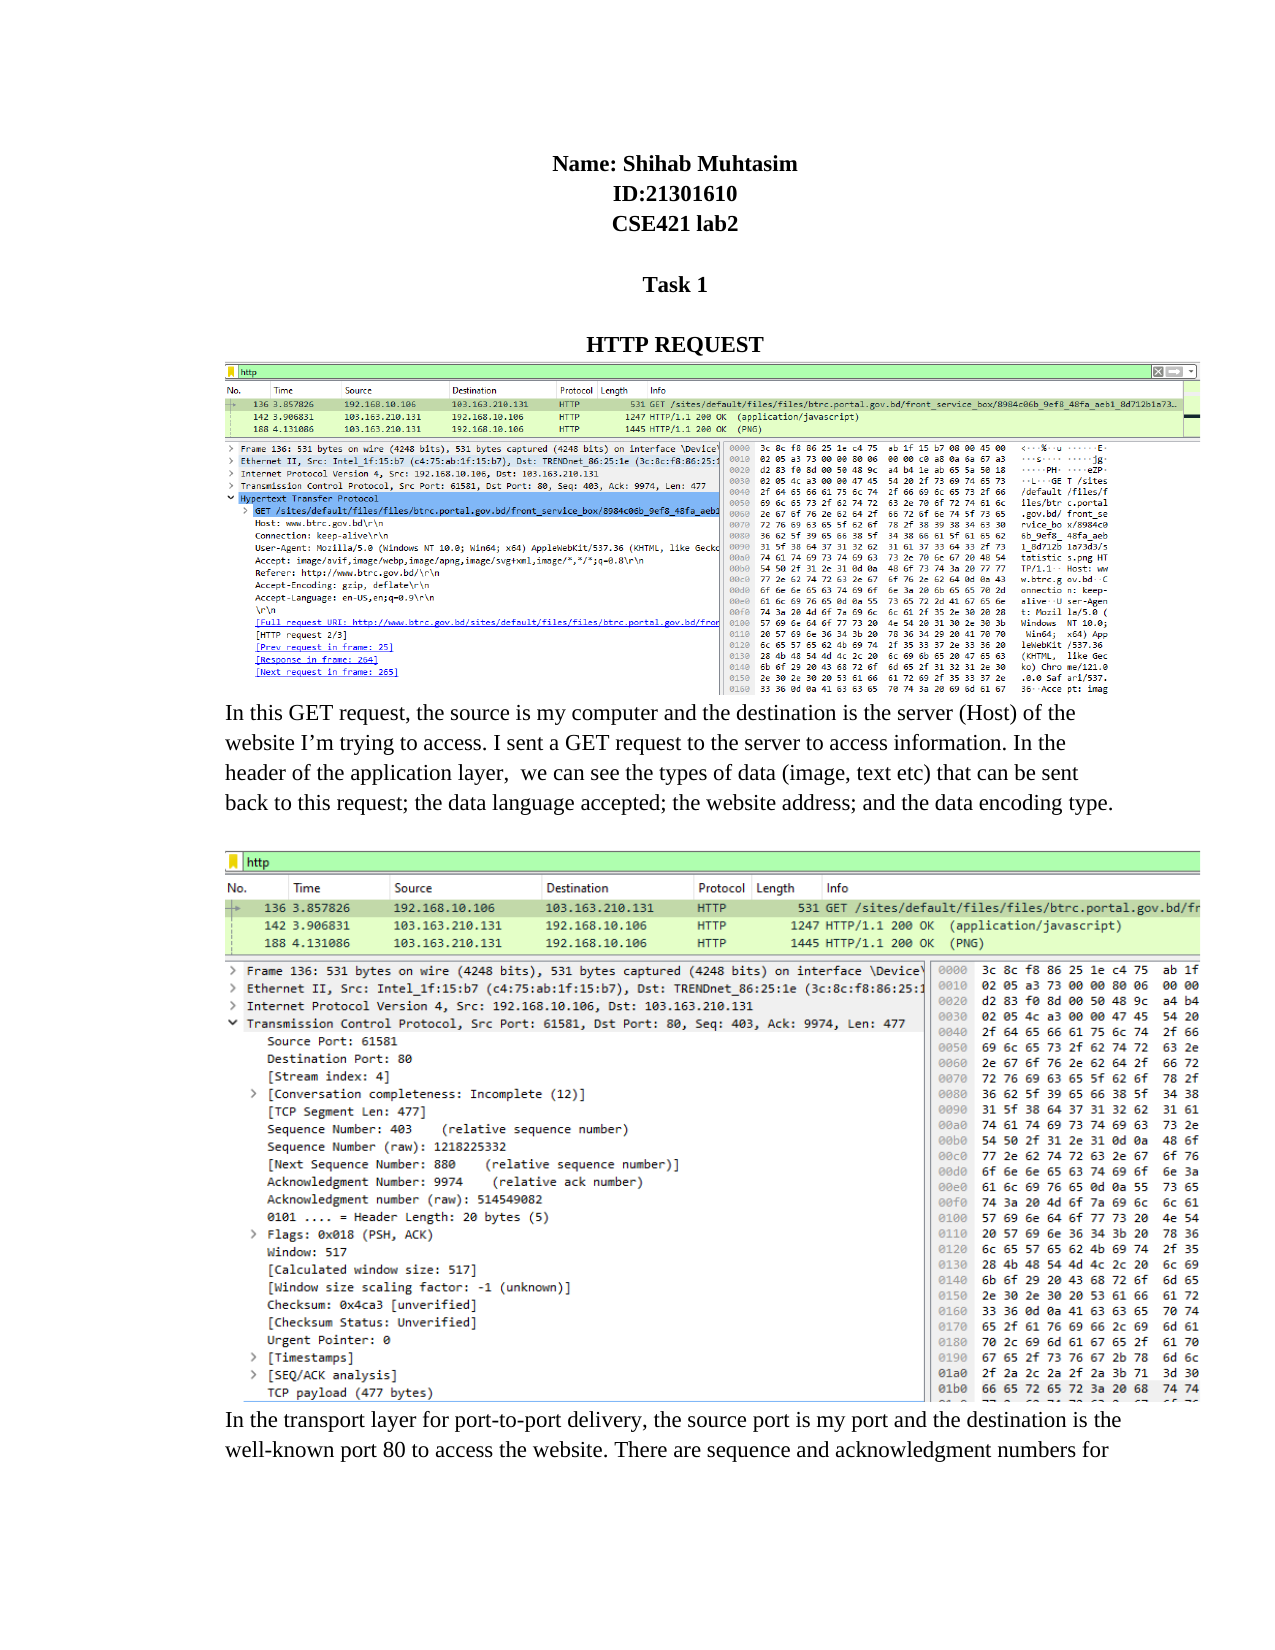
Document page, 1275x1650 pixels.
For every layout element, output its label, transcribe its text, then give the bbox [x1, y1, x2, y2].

picture [225, 849, 1200, 1402]
text Name: Shihab Muhtasim [225, 150, 1125, 176]
text CSE421 lab2 [225, 210, 1125, 237]
text HTTP REQUEST [225, 331, 1125, 358]
text Task 1 [225, 271, 1125, 297]
text ID:21301610 [225, 180, 1125, 207]
picture [225, 361, 1200, 695]
text In this GET request, the source is my computer and the destination is the server (Host) of the website I’m trying to access. I sent a GET request to the server to access information. In the header of the application layer, we can see the types of data (image, text etc) that can be sent back to this request; the data language accepted; the website address; and the data encoding type. [225, 699, 1125, 816]
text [225, 1406, 1125, 1462]
